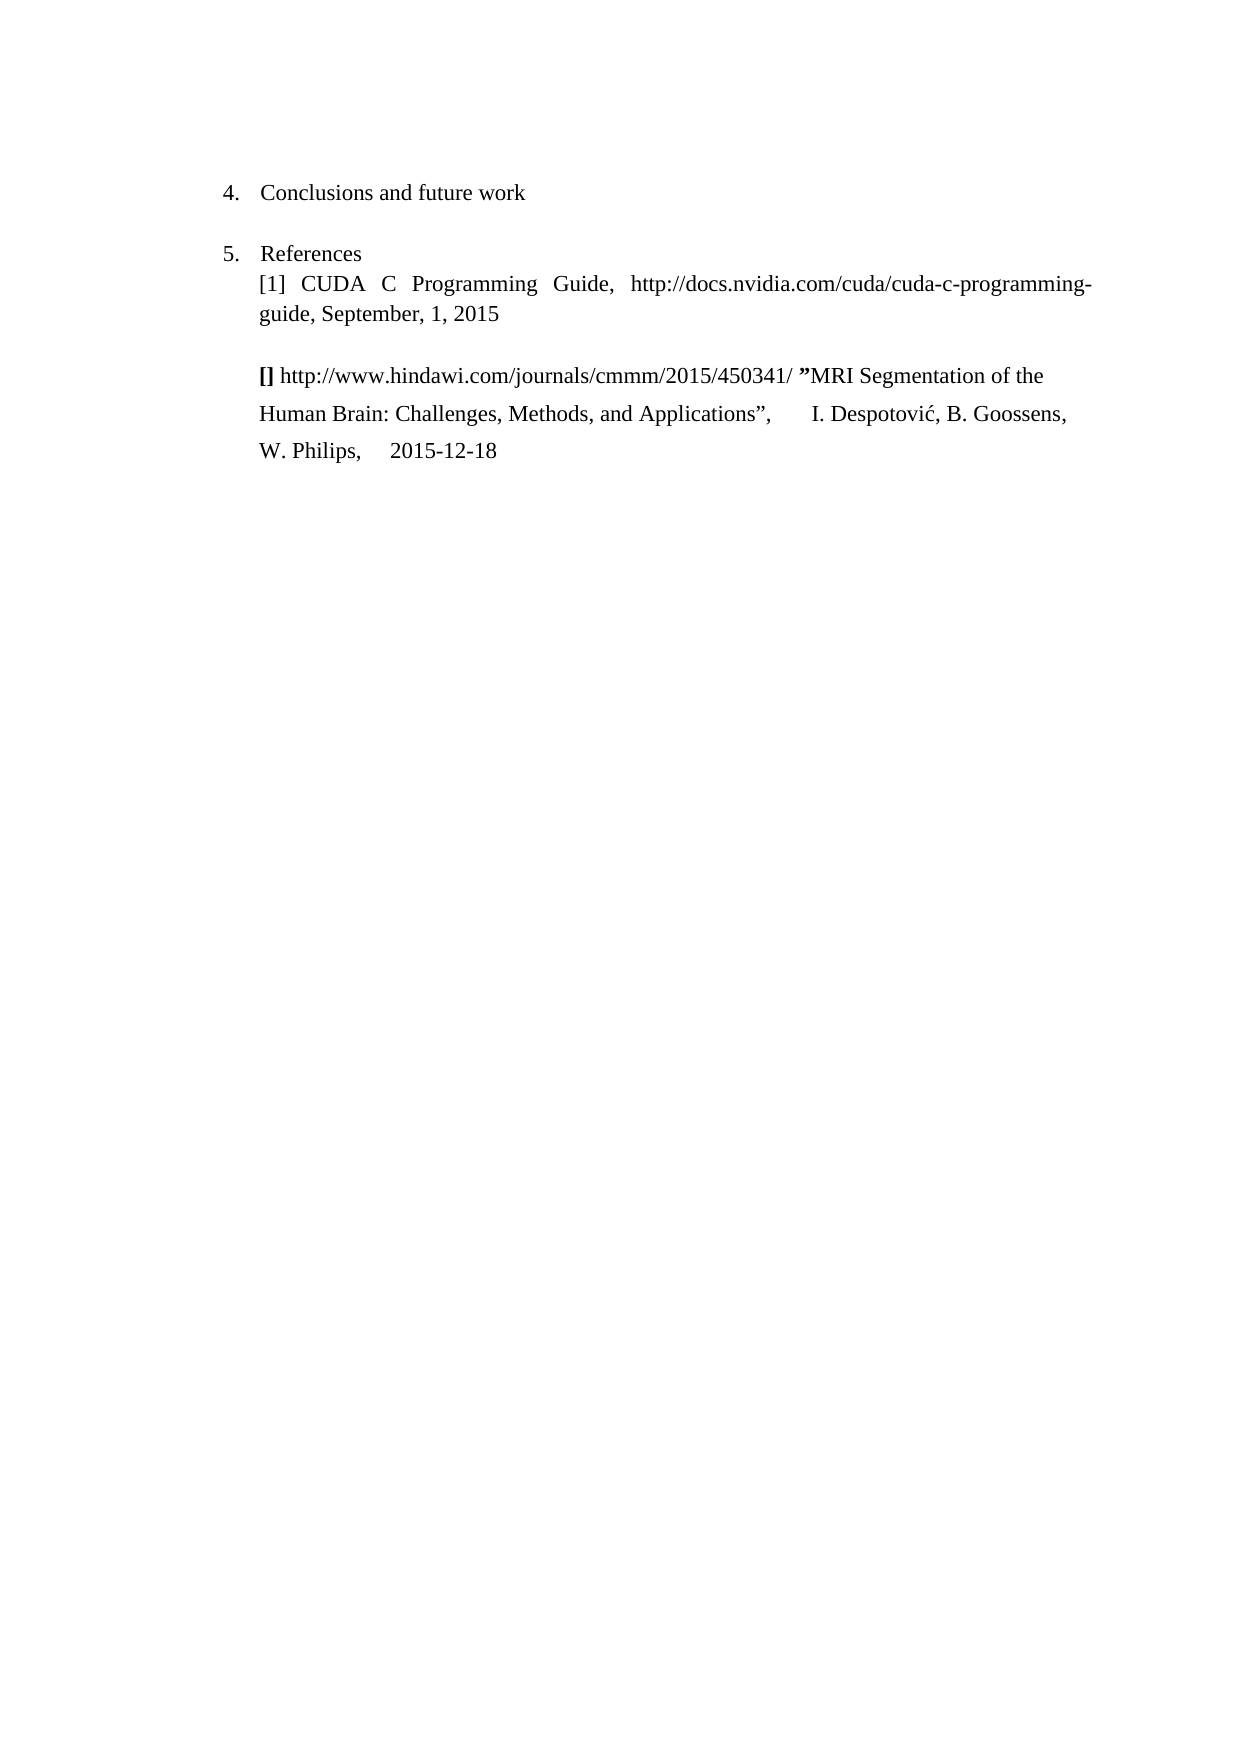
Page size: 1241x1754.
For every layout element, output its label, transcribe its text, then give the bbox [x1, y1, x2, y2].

list References [223, 240, 1093, 266]
list [1] CUDA C Programming Guide, http://docs.nvidia.com/cuda/cuda-c-programming-guide, September, 1, 2015 [259, 270, 1093, 327]
list Conclusions and future work [223, 179, 1093, 206]
